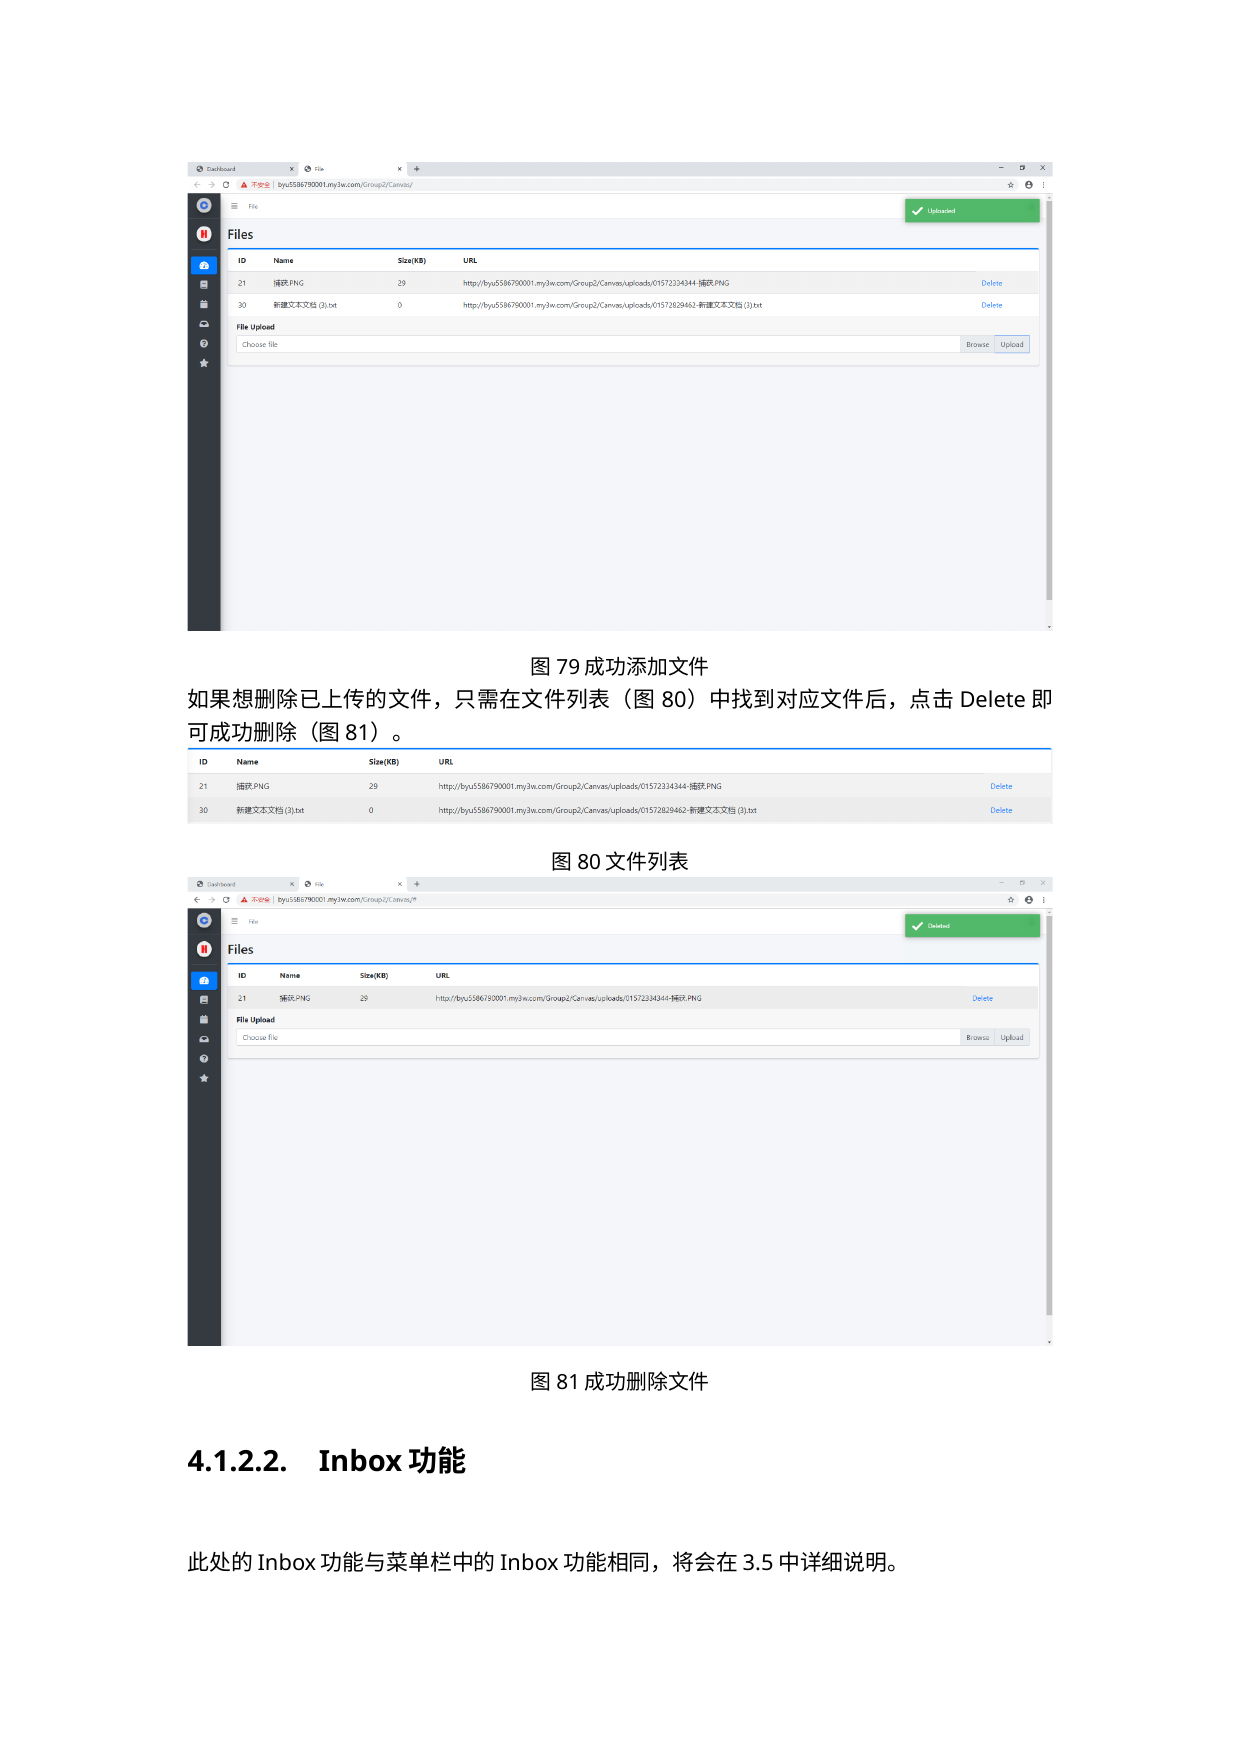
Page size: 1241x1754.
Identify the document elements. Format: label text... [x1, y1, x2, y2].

text 此处的Inbox功能与菜单栏中的Inbox功能相同，将会在3.5中详细说明。 [187, 1545, 1053, 1577]
text 如果想删除已上传的文件，只需在文件列表（图80）中找到对应文件后，点击Delete即可成功删除（图81）。 [187, 682, 1053, 747]
picture [187, 162, 1053, 631]
picture [187, 747, 1053, 824]
text 图 79 成功添加文件 [187, 649, 1053, 682]
text 图 80 文件列表 [187, 844, 1053, 877]
text 图 81 成功删除文件 [187, 1364, 1053, 1397]
subtitle Inbox功能 [187, 1426, 1053, 1491]
picture [187, 877, 1053, 1346]
